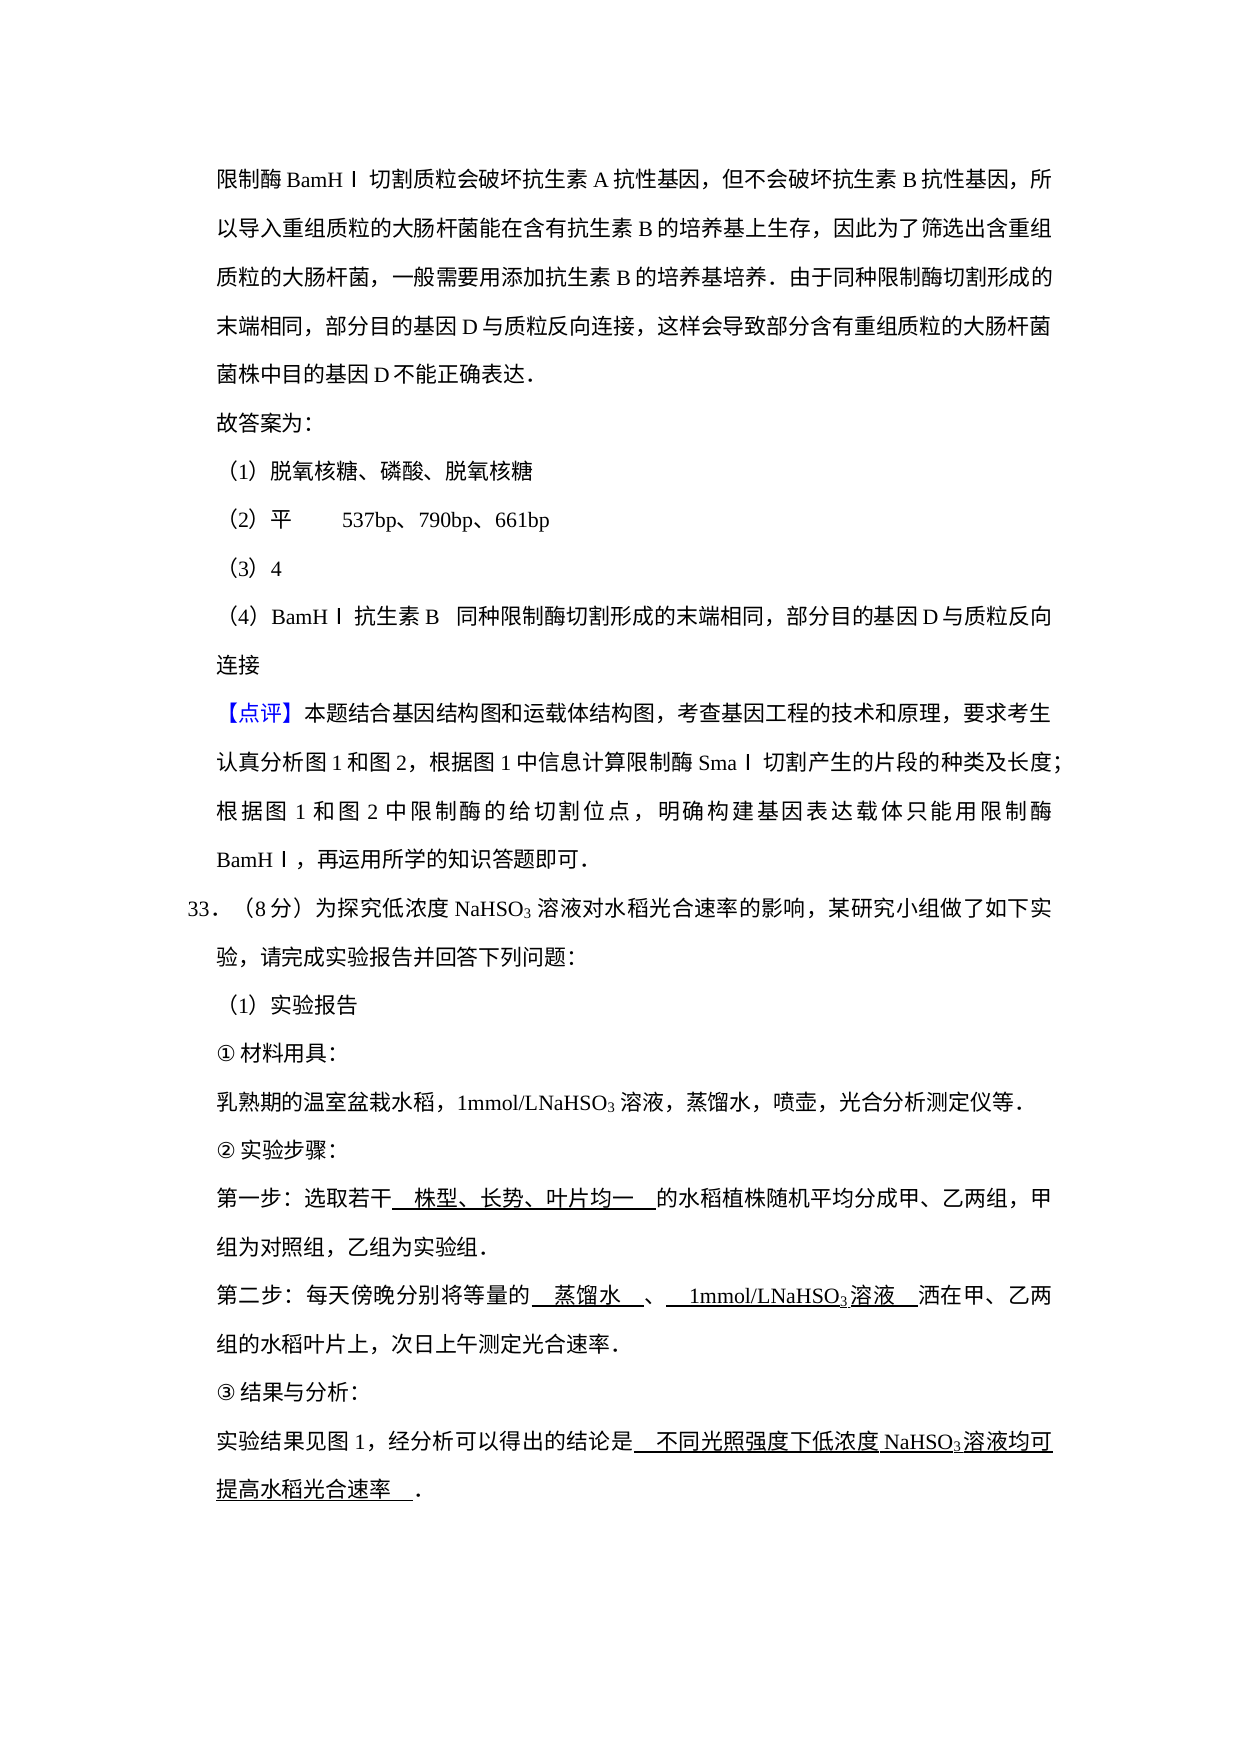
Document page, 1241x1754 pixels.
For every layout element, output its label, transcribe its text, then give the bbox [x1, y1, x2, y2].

text （3）4 [216, 550, 1053, 583]
text （2）平 537bp、790bp、661bp [216, 502, 1053, 534]
text ②实验步骤： [216, 1132, 1053, 1165]
text （1）脱氧核糖、磷酸、脱氧核糖 [216, 454, 1053, 486]
text （4）BamHⅠ抗生素B 同种限制酶切割形成的末端相同，部分目的基因D与质粒反向连接 [216, 599, 1053, 680]
text 故答案为： [216, 405, 1053, 438]
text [216, 162, 1053, 389]
text 33．（8分）为探究低浓度NaHSO3 溶液对水稻光合速率的影响，某研究小组做了如下实验，请完成实验报告并回答下列问题： [187, 890, 1053, 972]
text 第二步：每天傍晚分别将等量的 蒸馏水 、 1mmol/LNaHSO3溶液 洒在甲、乙两组的水稻叶片上，次日上午测定光合速率． [216, 1278, 1053, 1359]
text （1）实验报告 [216, 987, 1053, 1020]
text ③结果与分析： [216, 1375, 1053, 1407]
text 【点评】本题结合基因结构图和运载体结构图，考查基因工程的技术和原理，要求考生认真分析图1和图2，根据图1中信息计算限制酶SmaⅠ切割产生的片段的种类及长度；根据图1和图2中限制酶的给切割位点，明确构建基因表达载体只能用限制酶BamHⅠ，再运用所学的知识答题即可． [216, 696, 1053, 874]
text ①材料用具： [216, 1036, 1053, 1068]
text 实验结果见图1，经分析可以得出的结论是 不同光照强度下低浓度NaHSO3溶液均可提高水稻光合速率 ． [216, 1423, 1053, 1504]
text 乳熟期的温室盆栽水稻，1mmol/LNaHSO3 溶液，蒸馏水，喷壶，光合分析测定仪等． [216, 1084, 1053, 1117]
text 第一步：选取若干 株型、长势、叶片均一 的水稻植株随机平均分成甲、乙两组，甲组为对照组，乙组为实验组． [216, 1181, 1053, 1262]
